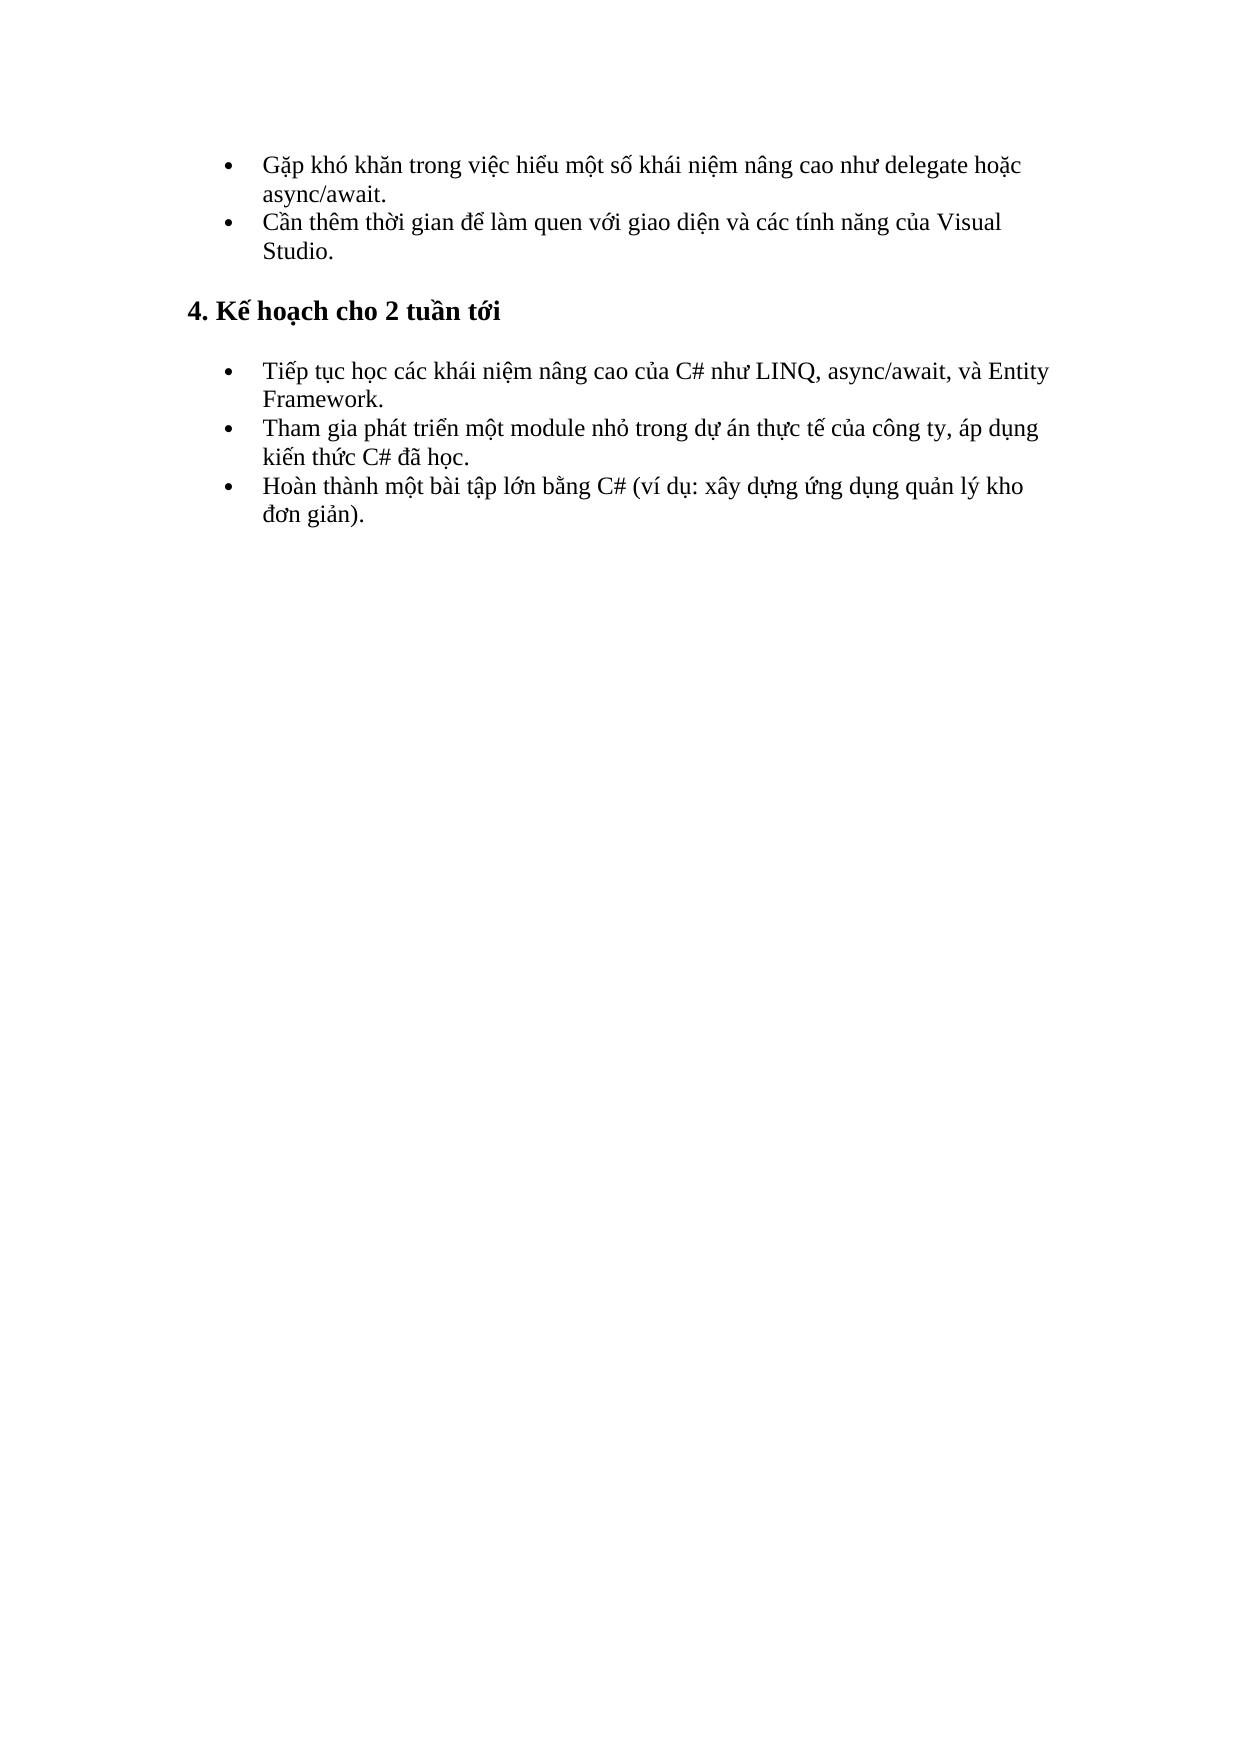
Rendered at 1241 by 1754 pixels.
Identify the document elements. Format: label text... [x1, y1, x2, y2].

list Cần thêm thời gian để làm quen với giao diện và các tính năng của Visual Studio. [225, 207, 1053, 265]
list Tham gia phát triển một module nhỏ trong dự án thực tế của công ty, áp dụng kiến thức C# đã học. [225, 413, 1053, 471]
list Gặp khó khăn trong việc hiểu một số khái niệm nâng cao như delegate hoặc async/await. [225, 150, 1053, 207]
list Hoàn thành một bài tập lớn bằng C# (ví dụ: xây dựng ứng dụng quản lý kho đơn giản). [225, 471, 1053, 528]
subtitle 4. Kế hoạch cho 2 tuần tới [187, 294, 1053, 327]
list Tiếp tục học các khái niệm nâng cao của C# như LINQ, async/await, và Entity Framework. [225, 356, 1053, 413]
